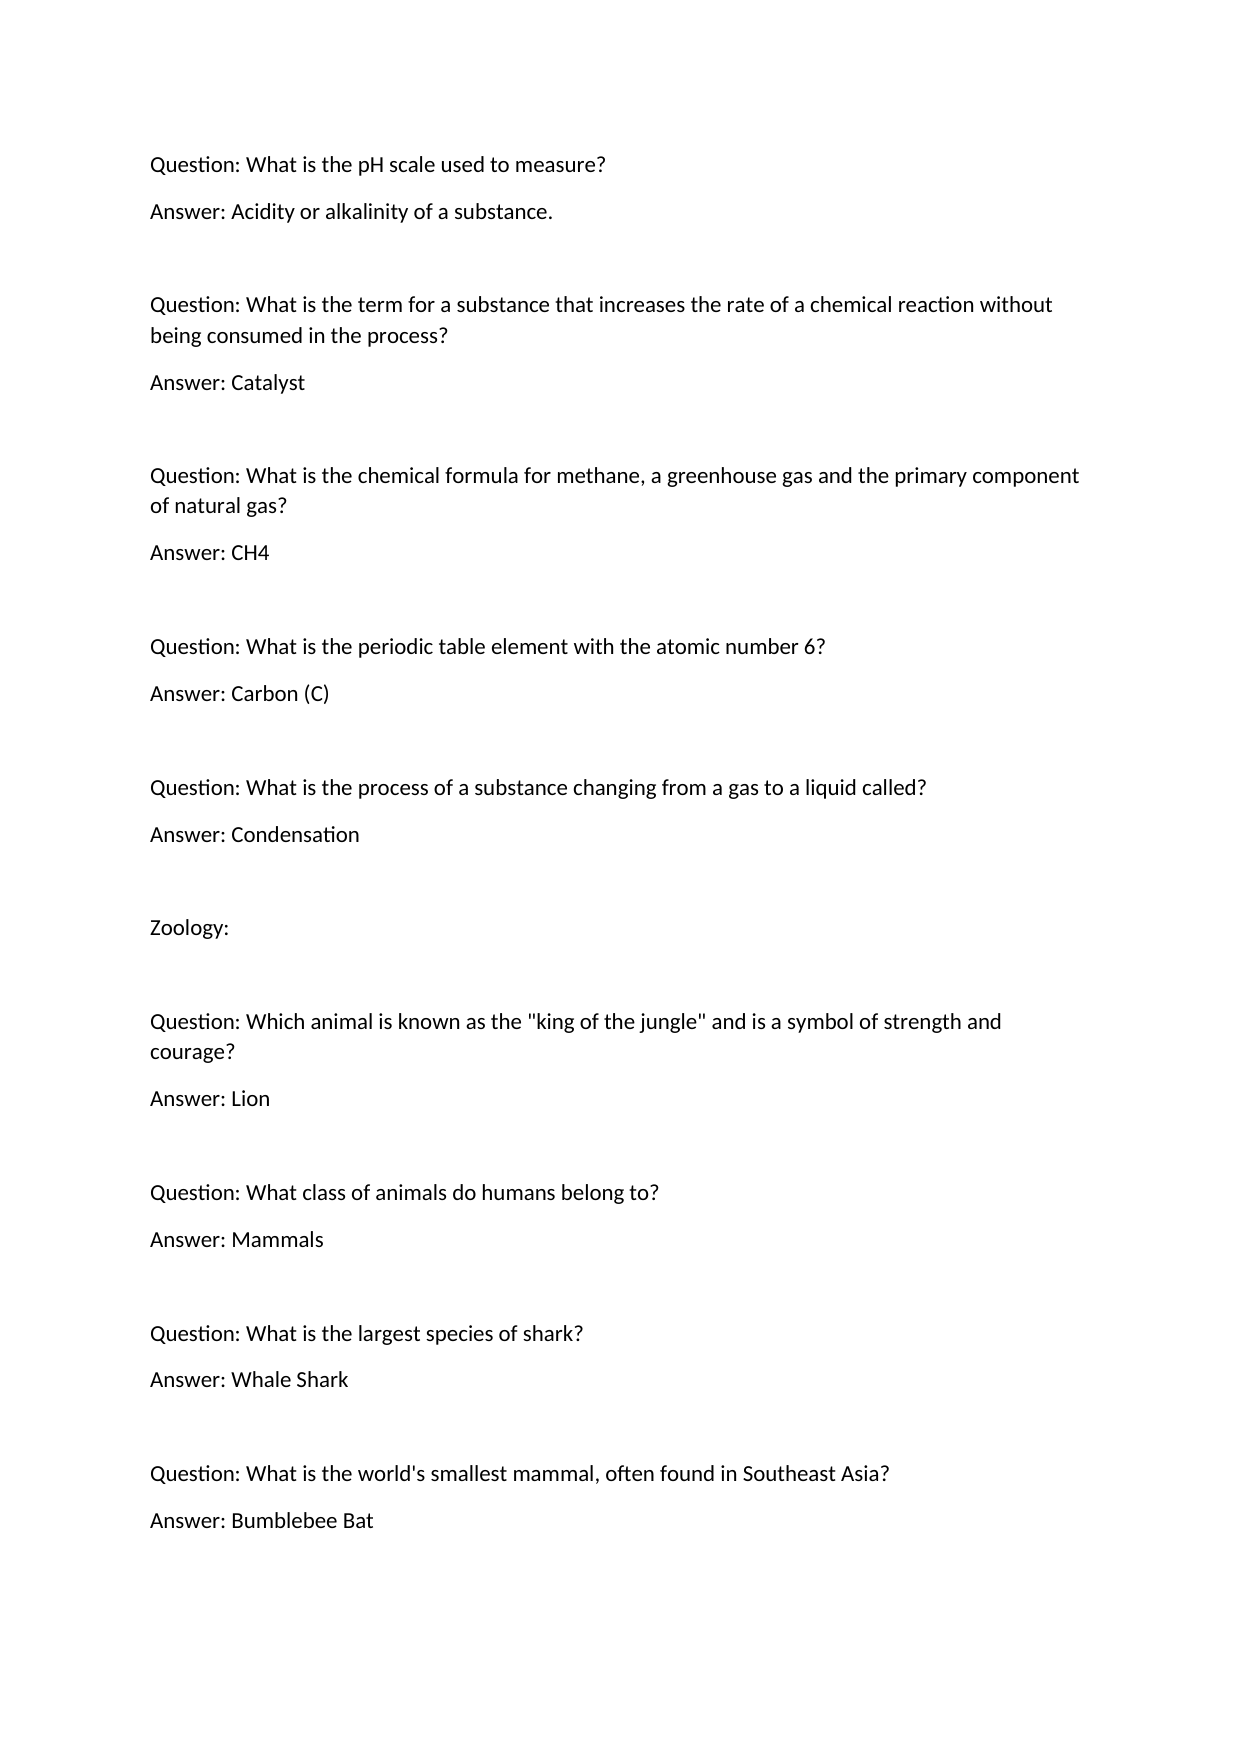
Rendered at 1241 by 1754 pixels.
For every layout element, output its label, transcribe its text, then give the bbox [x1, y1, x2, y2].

text Answer: Bumblebee Bat [150, 1506, 1090, 1534]
text Zoology: [150, 913, 1090, 942]
text Question: What is the world's smallest mammal, often found in Southeast Asia? [150, 1459, 1090, 1487]
text Answer: Acidity or alkalinity of a substance. [150, 197, 1090, 225]
text Question: What is the pH scale used to measure? [150, 150, 1090, 178]
text Question: What class of animals do humans belong to? [150, 1178, 1090, 1206]
text Answer: Carbon (C) [150, 679, 1090, 707]
text Question: What is the largest species of shark? [150, 1319, 1090, 1347]
text Question: What is the periodic table element with the atomic number 6? [150, 632, 1090, 660]
text Question: What is the process of a substance changing from a gas to a liquid called? [150, 773, 1090, 801]
text Answer: Lion [150, 1084, 1090, 1112]
text Answer: Condensation [150, 820, 1090, 848]
text Answer: Mammals [150, 1225, 1090, 1253]
text Question: What is the term for a substance that increases the rate of a chemical reaction without being consumed in the process? [150, 291, 1090, 349]
text Question: What is the chemical formula for methane, a greenhouse gas and the primary component of natural gas? [150, 461, 1090, 520]
text Answer: Catalyst [150, 368, 1090, 396]
text Question: Which animal is known as the "king of the jungle" and is a symbol of strength and courage? [150, 1007, 1090, 1066]
text Answer: CH4 [150, 538, 1090, 567]
text Answer: Whale Shark [150, 1366, 1090, 1394]
